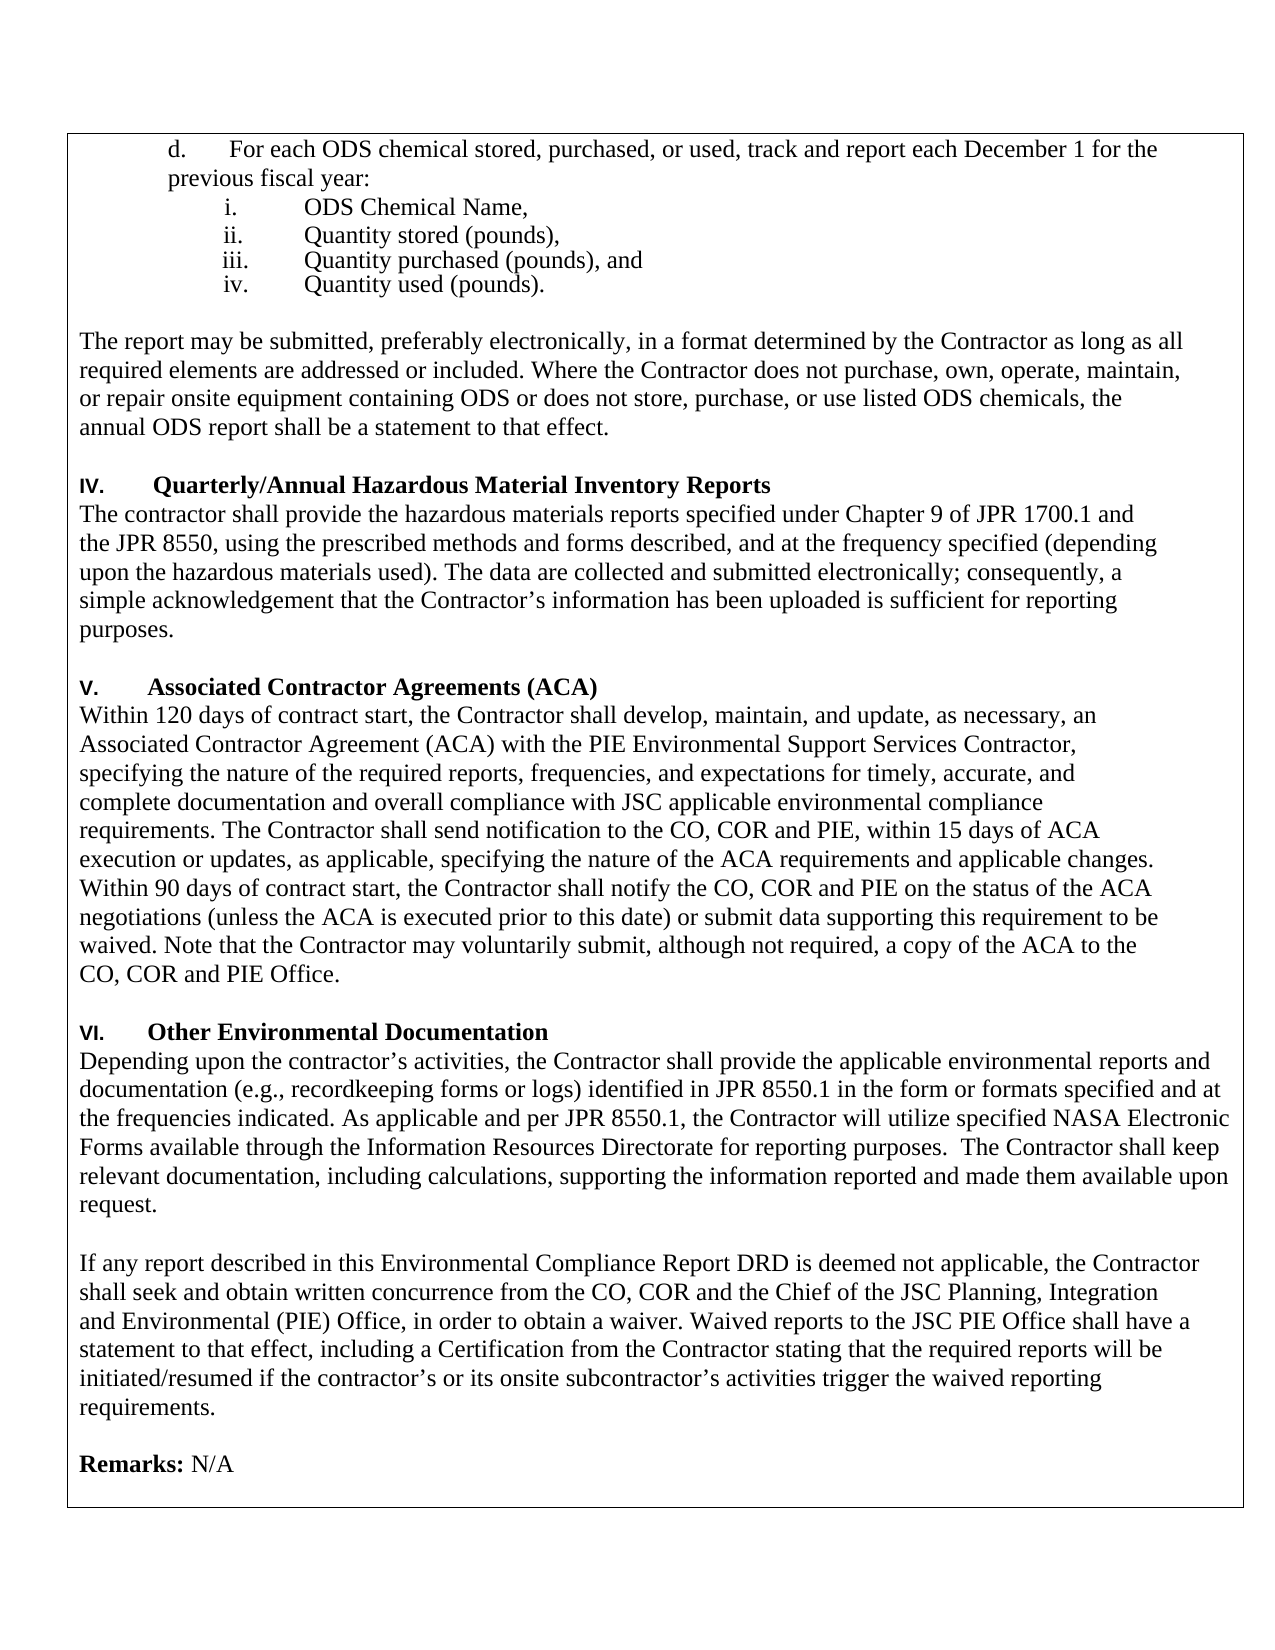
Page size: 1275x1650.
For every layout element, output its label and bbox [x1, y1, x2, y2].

table_cell [68, 134, 1243, 1507]
